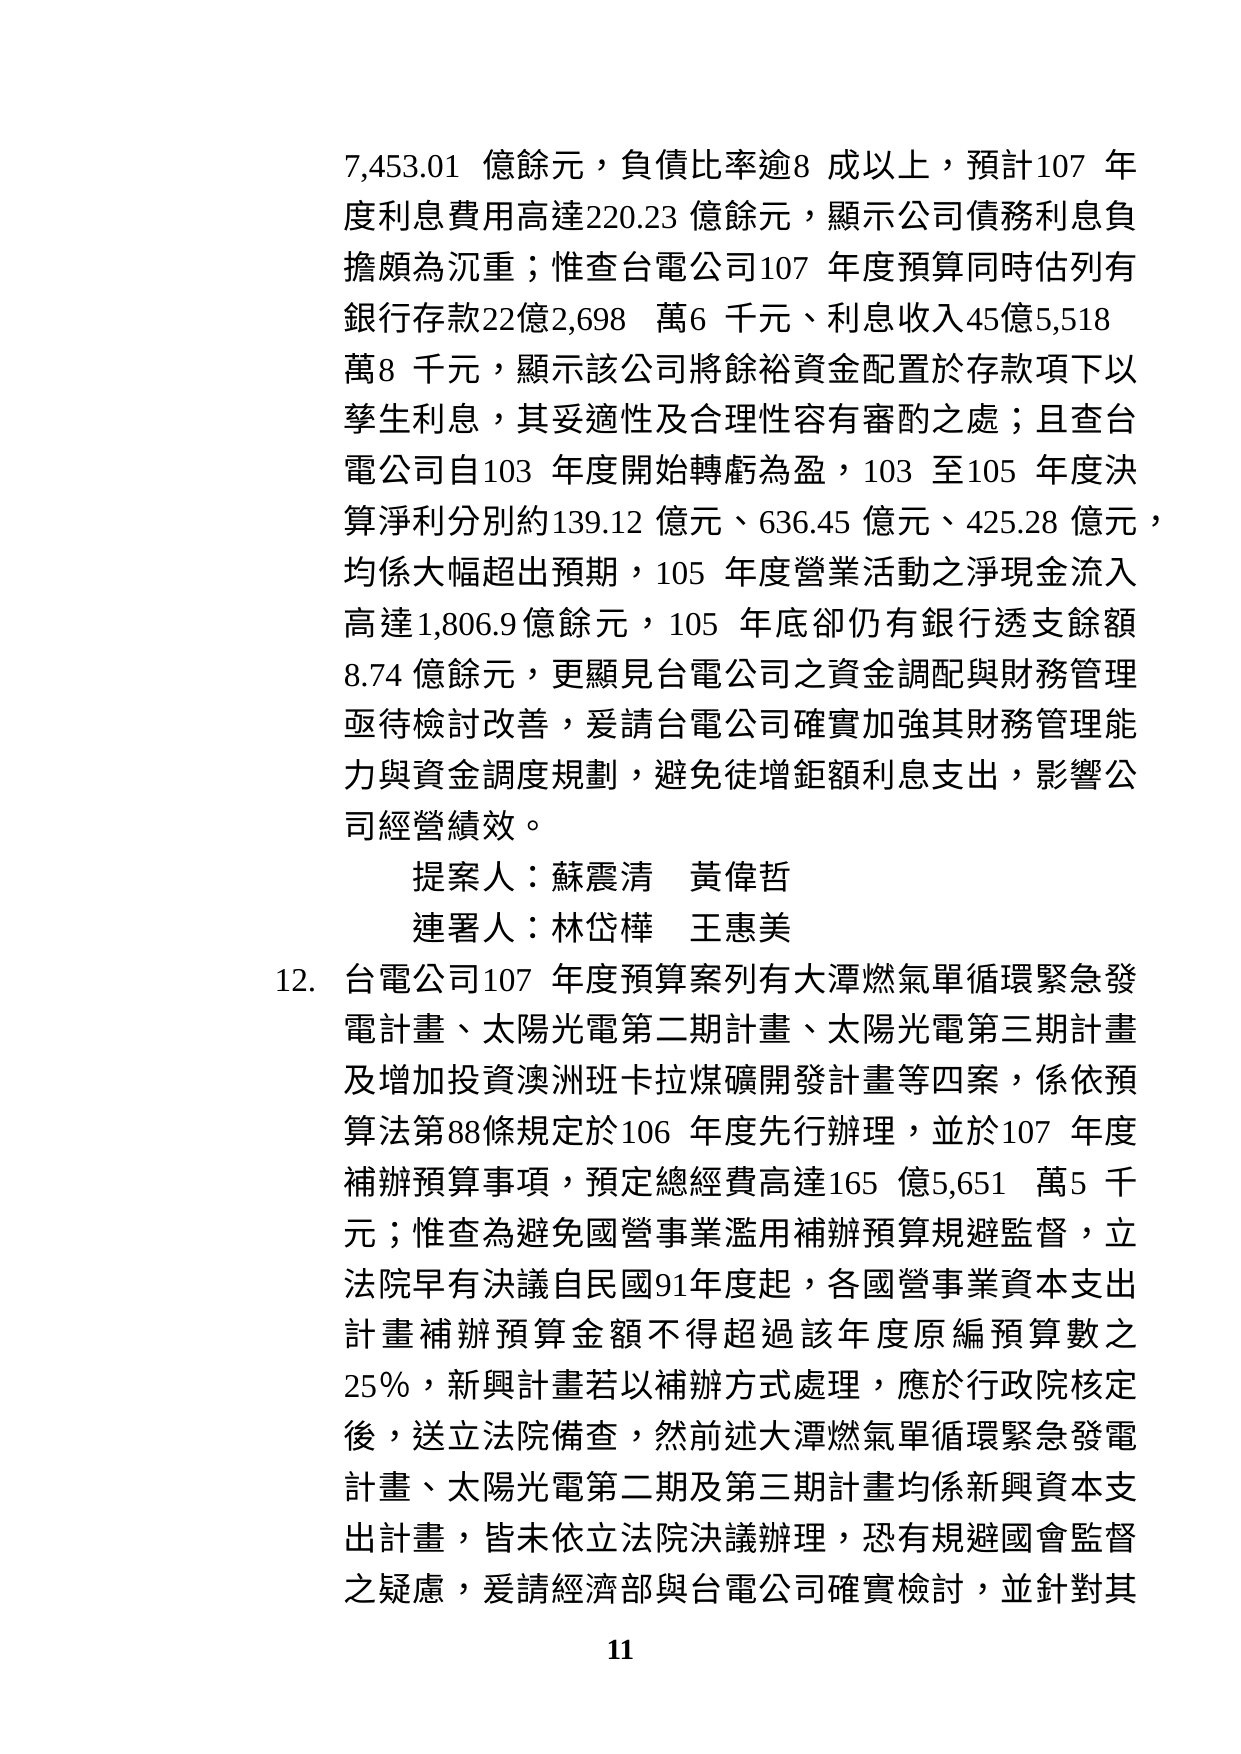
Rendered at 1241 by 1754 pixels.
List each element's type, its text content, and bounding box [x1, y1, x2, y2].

text 連署人：林岱樺 王惠美 [378, 900, 1035, 951]
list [266, 951, 1139, 1612]
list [266, 138, 1139, 849]
text 提案人：蘇震清 黃偉哲 [378, 849, 1035, 900]
